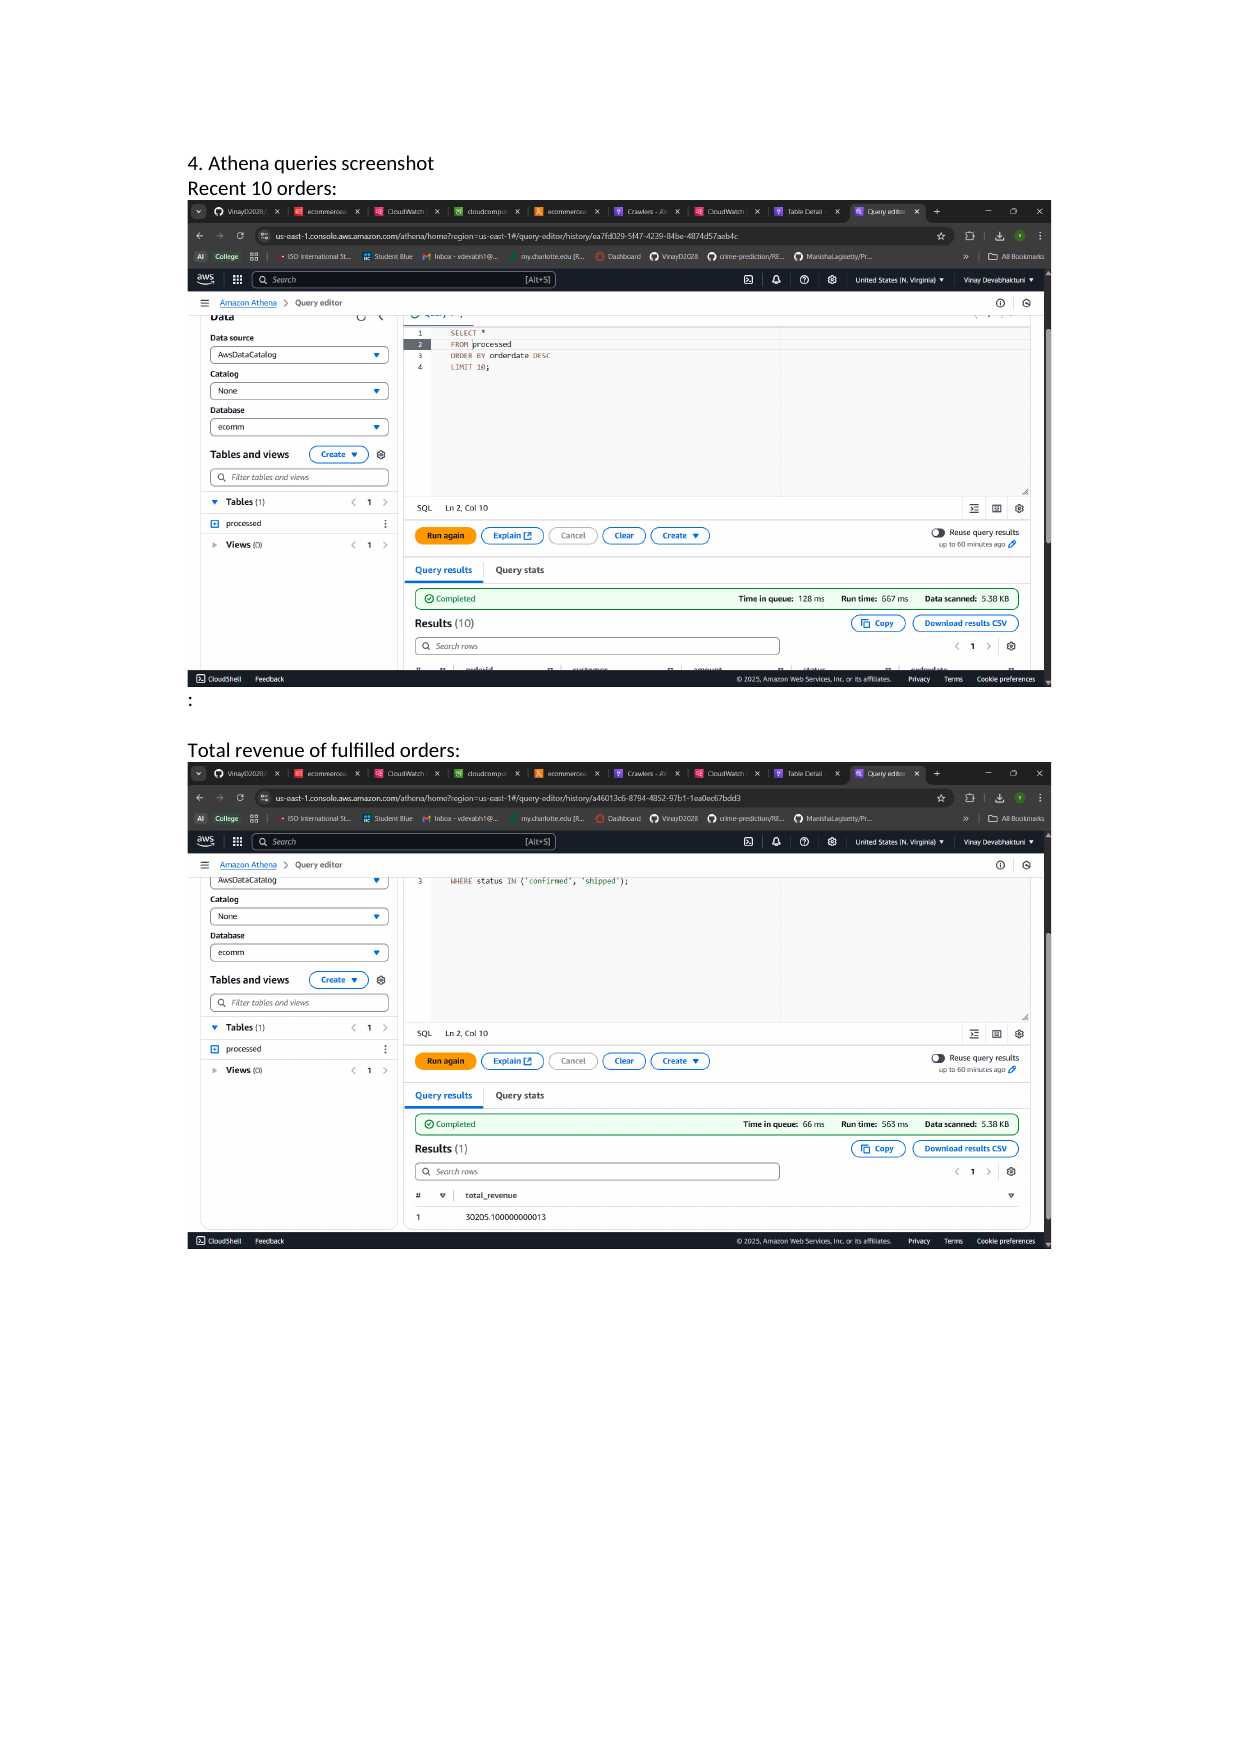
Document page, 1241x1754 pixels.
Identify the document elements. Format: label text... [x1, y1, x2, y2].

picture [187, 200, 1052, 687]
list Recent 10 orders: [187, 175, 1053, 201]
picture [187, 762, 1052, 1249]
list Total revenue of fulfilled orders: [187, 737, 1053, 763]
list Athena queries screenshot [187, 150, 1053, 175]
